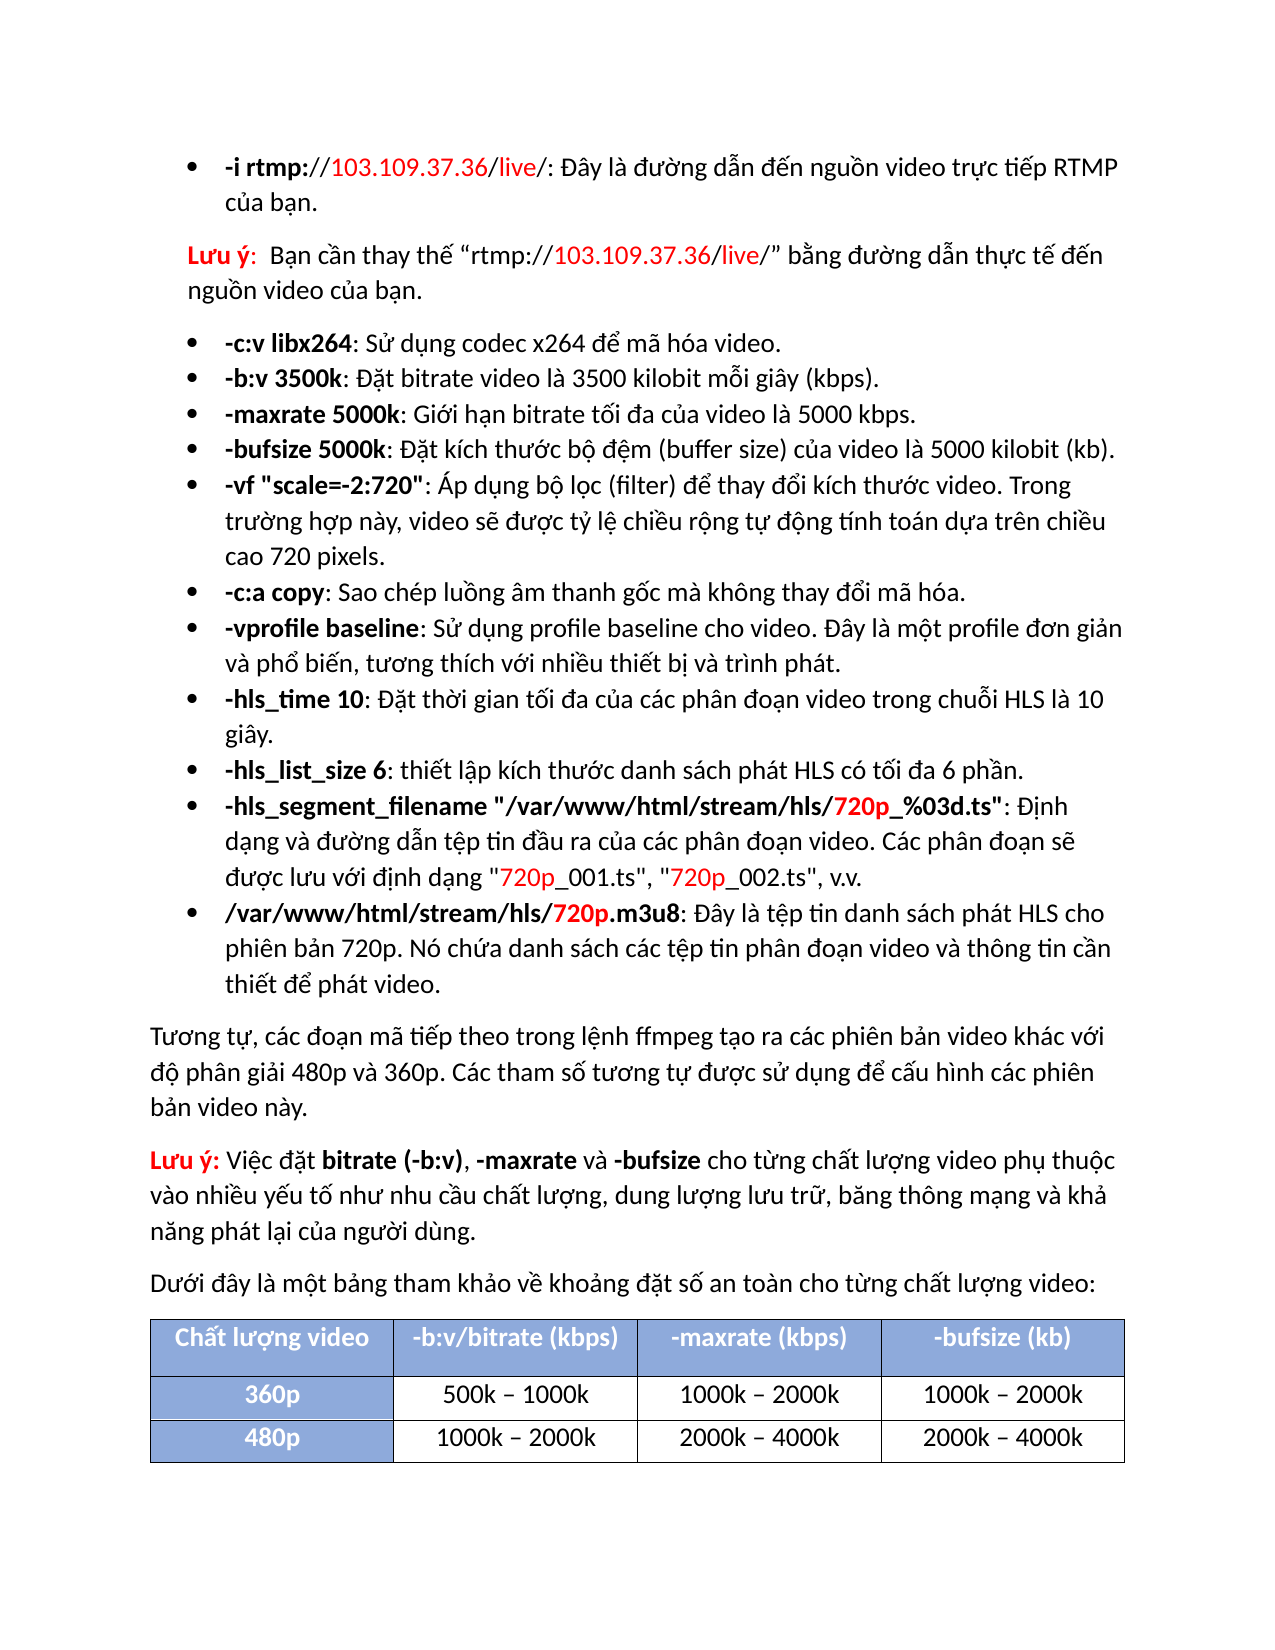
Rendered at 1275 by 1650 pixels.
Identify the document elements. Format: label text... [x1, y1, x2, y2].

table_cell 360p [151, 1377, 393, 1419]
list -hls_segment_filename "/var/www/html/stream/hls/720p_%03d.ts": Định dạng và đường dẫn tệp tin đầu ra của các phân đoạn video. Các phân đoạn sẽ được lưu với định dạng "720p_001.ts", "720p_002.ts", v.v. [187, 789, 1125, 893]
table_cell 1000k – 2000k [638, 1377, 881, 1419]
list -hls_time 10: Đặt thời gian tối đa của các phân đoạn video trong chuỗi HLS là 10 giây. [187, 682, 1125, 751]
table_header Chất lượng video [151, 1320, 393, 1376]
list /var/www/html/stream/hls/720p.m3u8: Đây là tệp tin danh sách phát HLS cho phiên bản 720p. Nó chứa danh sách các tệp tin phân đoạn video và thông tin cần thiết để phát video. [187, 896, 1125, 1000]
text Lưu ý: Việc đặt bitrate (-b:v), -maxrate và -bufsize cho từng chất lượng video phụ thuộc vào nhiều yếu tố như nhu cầu chất lượng, dung lượng lưu trữ, băng thông mạng và khả năng phát lại của người dùng. [150, 1143, 1125, 1247]
table_cell 2000k – 4000k [882, 1421, 1124, 1462]
list -c:v libx264: Sử dụng codec x264 để mã hóa video. [187, 326, 1125, 359]
list -hls_list_size 6: thiết lập kích thước danh sách phát HLS có tối đa 6 phần. [187, 753, 1125, 786]
text Tương tự, các đoạn mã tiếp theo trong lệnh ffmpeg tạo ra các phiên bản video khác với độ phân giải 480p và 360p. Các tham số tương tự được sử dụng để cấu hình các phiên bản video này. [150, 1019, 1125, 1124]
text Lưu ý: Bạn cần thay thế “rtmp://103.109.37.36/live/” bằng đường dẫn thực tế đến nguồn video của bạn. [187, 238, 1125, 307]
list -i rtmp://103.109.37.36/live/: Đây là đường dẫn đến nguồn video trực tiếp RTMP của bạn. [187, 150, 1125, 219]
table_cell 500k – 1000k [394, 1377, 637, 1419]
table_header -b:v/bitrate (kbps) [394, 1320, 637, 1376]
table_cell 480p [151, 1421, 393, 1462]
list -b:v 3500k: Đặt bitrate video là 3500 kilobit mỗi giây (kbps). [187, 361, 1125, 394]
text Dưới đây là một bảng tham khảo về khoảng đặt số an toàn cho từng chất lượng video: [150, 1266, 1125, 1299]
list -bufsize 5000k: Đặt kích thước bộ đệm (buffer size) của video là 5000 kilobit (kb). [187, 433, 1125, 466]
list -vprofile baseline: Sử dụng profile baseline cho video. Đây là một profile đơn giản và phổ biến, tương thích với nhiều thiết bị và trình phát. [187, 611, 1125, 679]
table_header -bufsize (kb) [882, 1320, 1124, 1376]
table_cell 1000k – 2000k [394, 1421, 637, 1462]
table_header -maxrate (kbps) [638, 1320, 881, 1376]
list -maxrate 5000k: Giới hạn bitrate tối đa của video là 5000 kbps. [187, 397, 1125, 430]
list -vf "scale=-2:720": Áp dụng bộ lọc (filter) để thay đổi kích thước video. Trong trường hợp này, video sẽ được tỷ lệ chiều rộng tự động tính toán dựa trên chiều cao 720 pixels. [187, 468, 1125, 573]
table_cell 2000k – 4000k [638, 1421, 881, 1462]
table_cell 1000k – 2000k [882, 1377, 1124, 1419]
list -c:a copy: Sao chép luồng âm thanh gốc mà không thay đổi mã hóa. [187, 575, 1125, 608]
